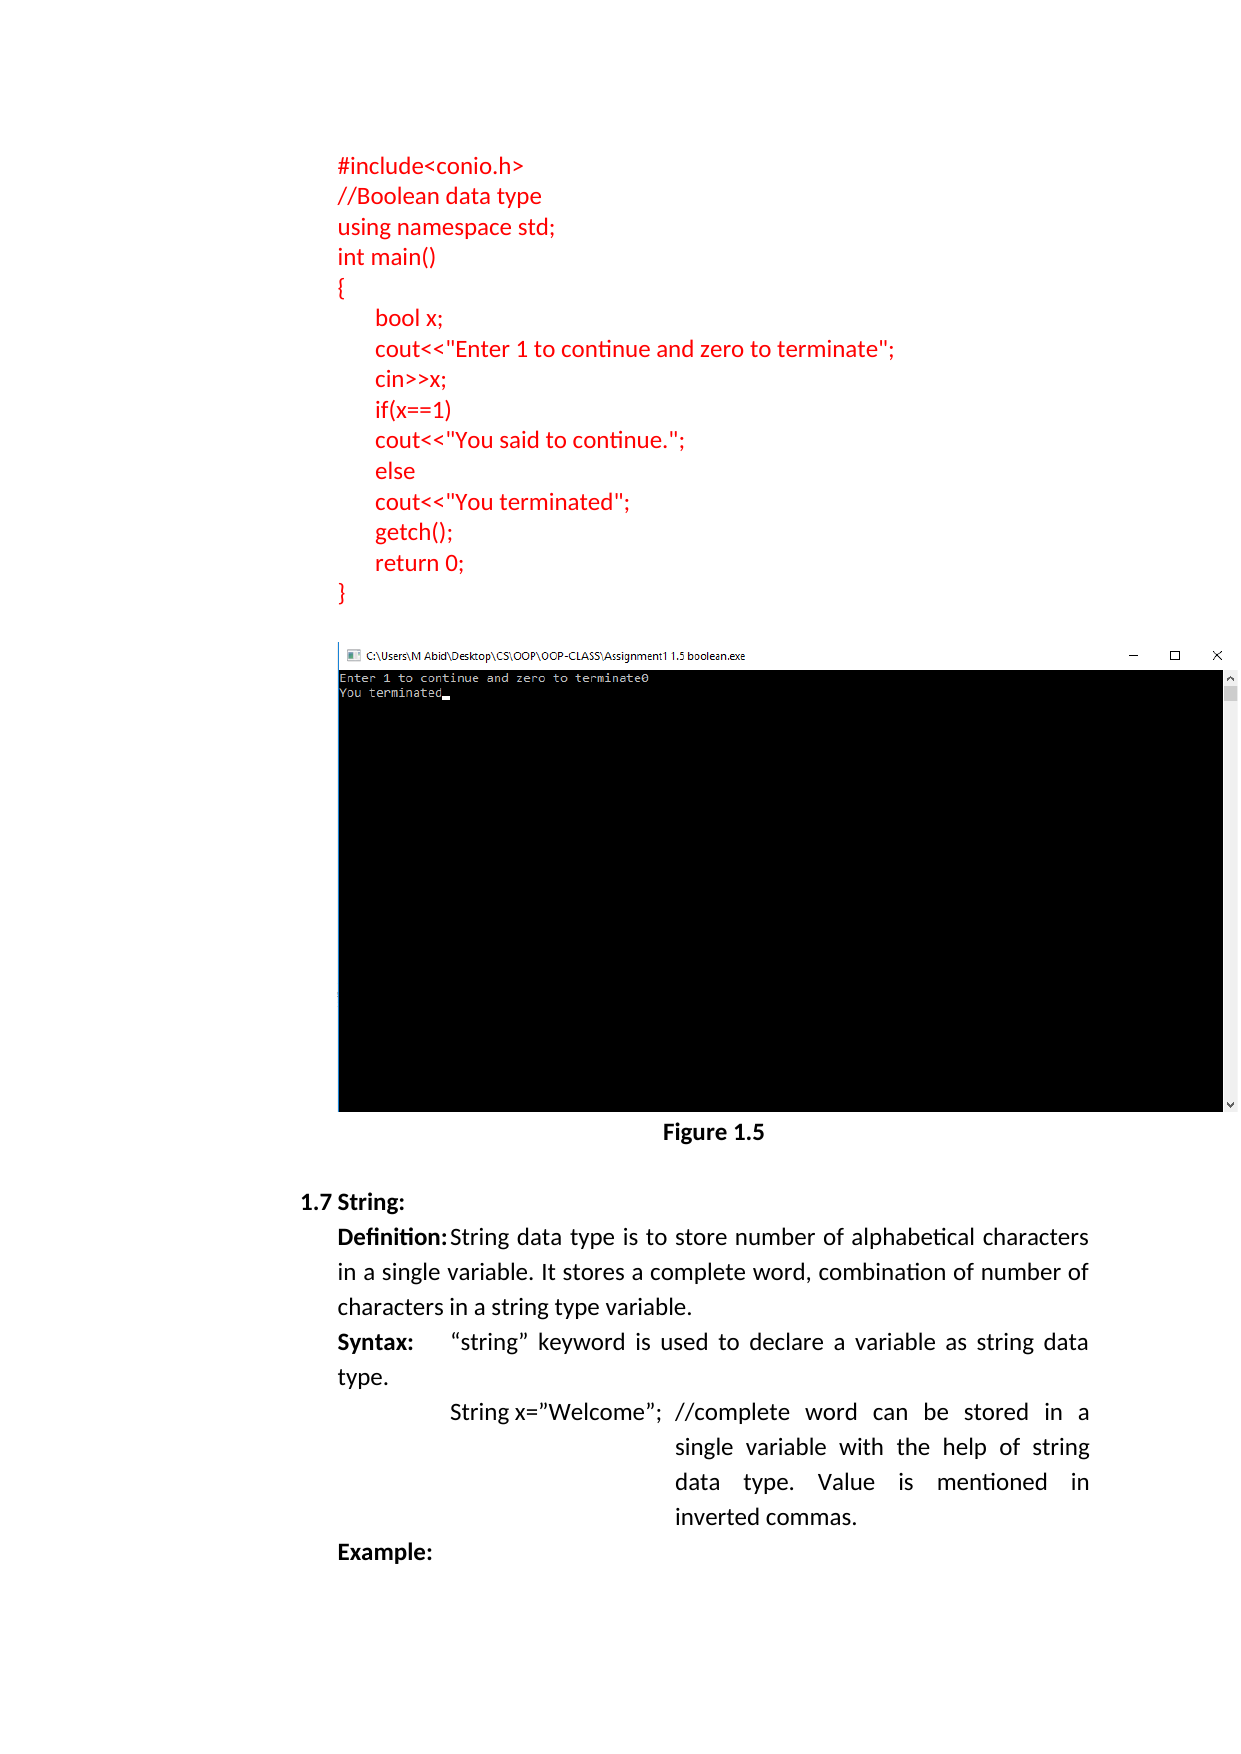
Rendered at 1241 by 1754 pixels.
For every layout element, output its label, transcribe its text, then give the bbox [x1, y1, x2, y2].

list Figure 1.5 [337, 1116, 1090, 1146]
list #include<conio.h> [337, 150, 1090, 181]
list if(x==1) [337, 394, 1090, 425]
list bool x; [337, 303, 1090, 333]
list String: [300, 1186, 1090, 1216]
list cout<<"You said to continue."; [337, 425, 1090, 455]
list } [337, 577, 1090, 608]
list String x=”Welcome”; //complete word can be stored in a single variable with the help of string data type. Value is mentioned in inverted commas. [450, 1396, 1090, 1531]
list Example: [337, 1536, 1090, 1566]
list getch(); [337, 516, 1090, 547]
list { [337, 272, 1090, 303]
list cout<<"You terminated"; [337, 486, 1090, 516]
list else [337, 455, 1090, 486]
list int main() [337, 242, 1090, 272]
list //Boolean data type [337, 181, 1090, 211]
list return 0; [337, 547, 1090, 577]
list Syntax: “string” keyword is used to declare a variable as string data type. [337, 1326, 1090, 1391]
list cin>>x; [337, 364, 1090, 394]
list Definition: String data type is to store number of alphabetical characters in a single variable. It stores a complete word, combination of number of characters in a string type variable. [337, 1221, 1090, 1321]
list using namespace std; [337, 211, 1090, 242]
list cout<<"Enter 1 to continue and zero to terminate"; [337, 333, 1090, 364]
picture [337, 642, 1238, 1112]
